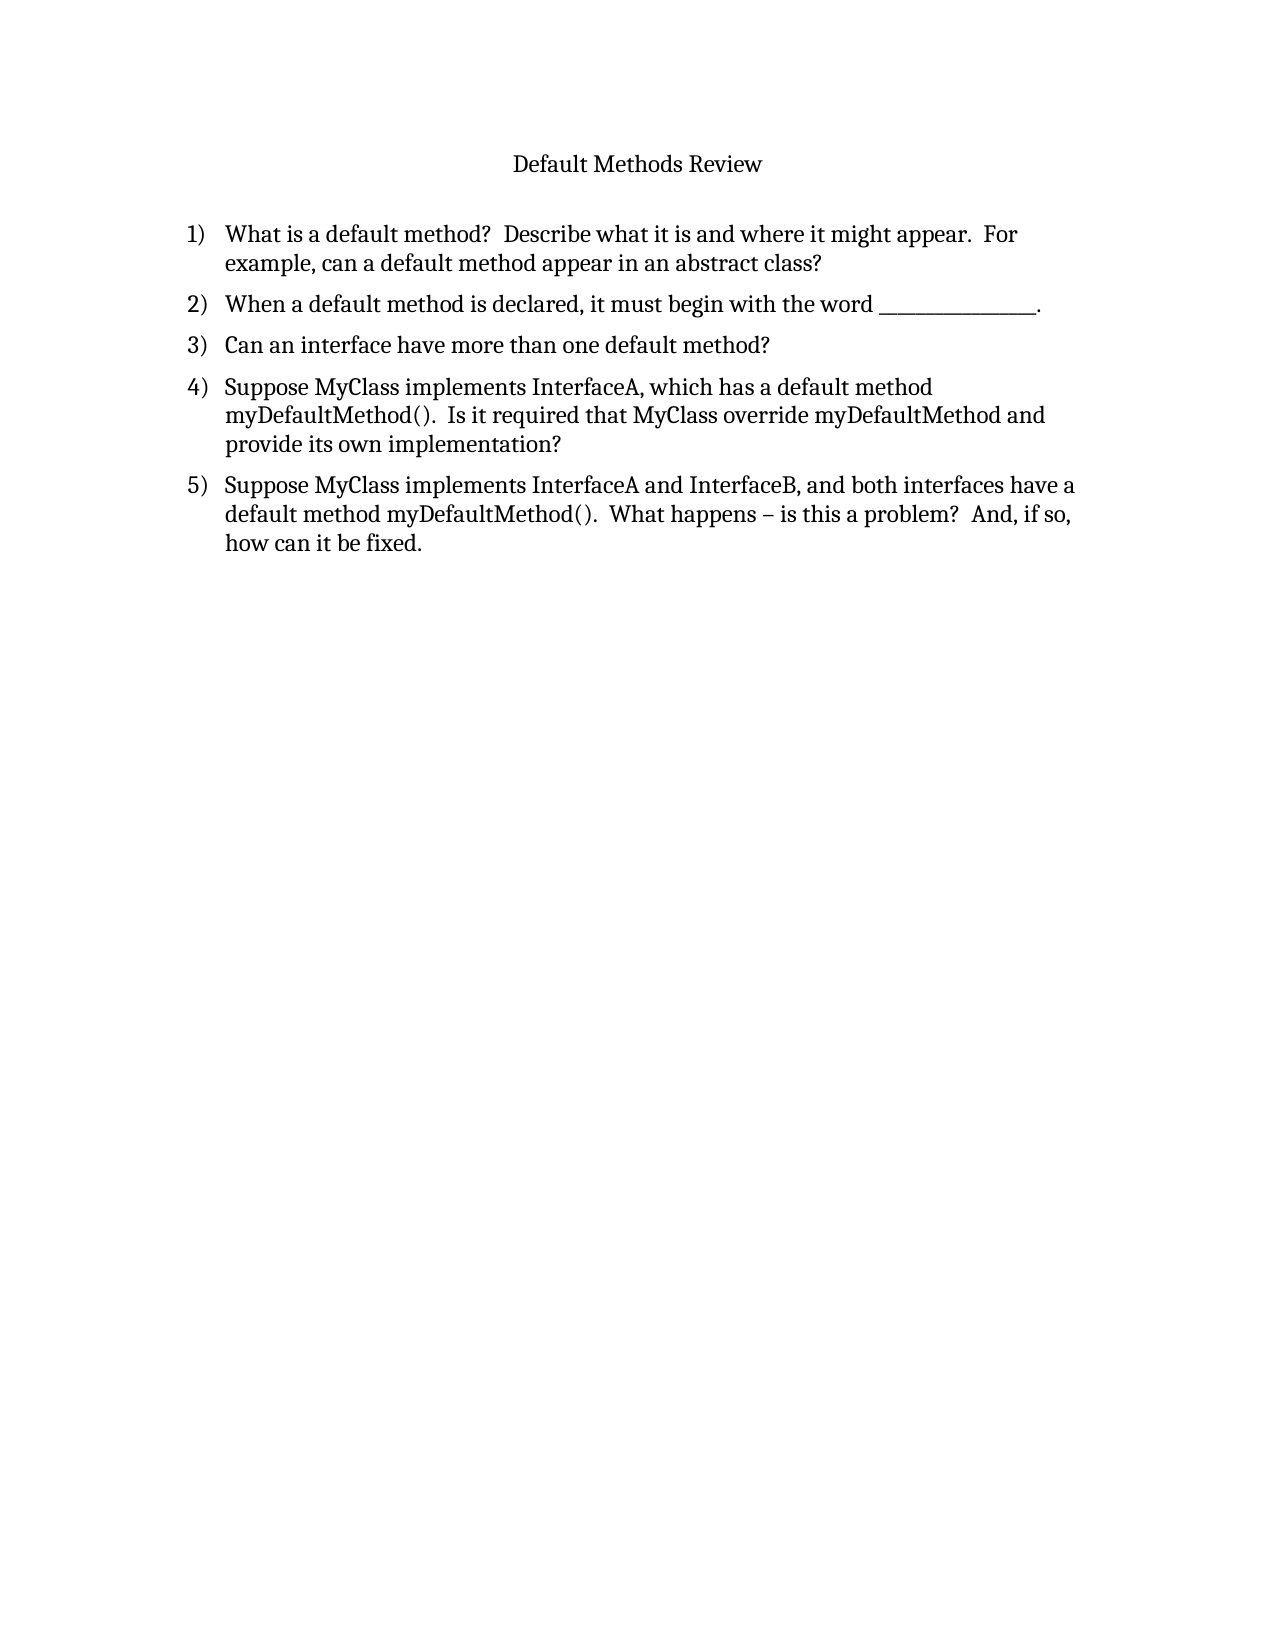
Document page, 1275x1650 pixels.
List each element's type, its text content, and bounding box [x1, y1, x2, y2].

list Suppose MyClass implements InterfaceA and InterfaceB, and both interfaces have a default method myDefaultMethod(). What happens – is this a problem? And, if so, how can it be fixed. [187, 471, 1087, 557]
list What is a default method? Describe what it is and where it might appear. For example, can a default method appear in an abstract class? [187, 220, 1087, 277]
text Default Methods Review [187, 150, 1087, 179]
list Suppose MyClass implements InterfaceA, which has a default method myDefaultMethod(). Is it required that MyClass override myDefaultMethod and provide its own implementation? [187, 372, 1087, 459]
list When a default method is declared, it must begin with the word _________________. [187, 290, 1087, 319]
list Can an interface have more than one default method? [187, 331, 1087, 360]
